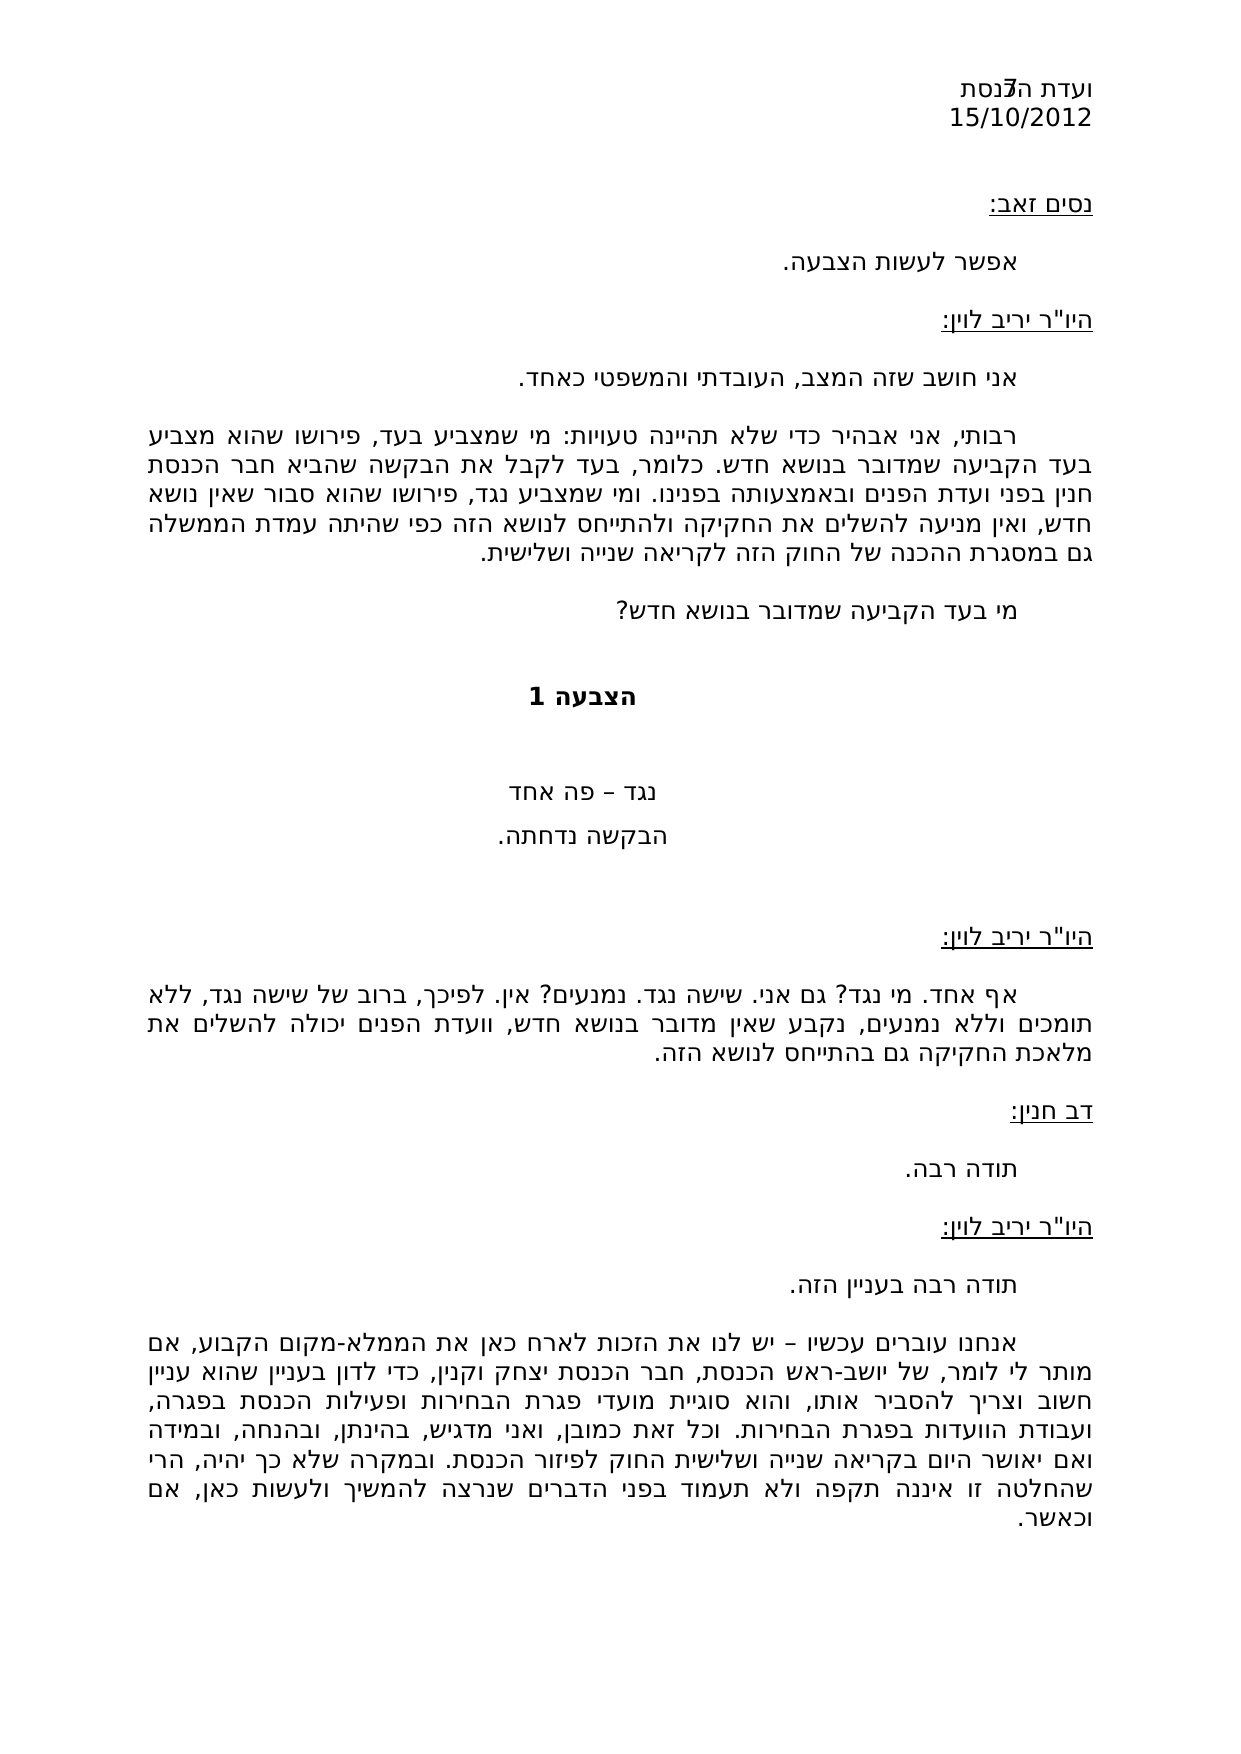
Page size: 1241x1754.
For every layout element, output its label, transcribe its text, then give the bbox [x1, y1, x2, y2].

text מי בעד הקביעה שמדובר בנושא חדש? [147, 596, 1093, 625]
text תודה רבה. [147, 1154, 1093, 1184]
text הבקשה נדחתה. [147, 821, 1093, 850]
text אפשר לעשות הצבעה. [147, 248, 1093, 277]
text היו"ר יריב לוין: [147, 922, 1093, 952]
text נגד – פה אחד [147, 777, 1093, 807]
text אני חושב שזה המצב, העובדתי והמשפטי כאחד. [147, 363, 1093, 393]
text הצבעה 1 [147, 683, 1093, 712]
text אף אחד. מי נגד? גם אני. שישה נגד. נמנעים? אין. לפיכך, ברוב של שישה נגד, ללא תומכים וללא נמנעים, נקבע שאין מדובר בנושא חדש, וועדת הפנים יכולה להשלים את מלאכת החקיקה גם בהתייחס לנושא הזה. [147, 980, 1093, 1068]
text רבותי, אני אבהיר כדי שלא תהיינה טעויות: מי שמצביע בעד, פירושו שהוא מצביע בעד הקביעה שמדובר בנושא חדש. כלומר, בעד לקבל את הבקשה שהביא חבר הכנסת חנין בפני ועדת הפנים ובאמצעותה בפנינו. ומי שמצביע נגד, פירושו שהוא סבור שאין נושא חדש, ואין מניעה להשלים את החקיקה ולהתייחס לנושא הזה כפי שהיתה עמדת הממשלה גם במסגרת ההכנה של החוק הזה לקריאה שנייה ושלישית. [147, 421, 1093, 567]
text תודה רבה בעניין הזה. [147, 1270, 1093, 1299]
text דב חנין: [147, 1097, 1093, 1126]
text היו"ר יריב לוין: [147, 306, 1093, 335]
text נסים זאב: [147, 190, 1093, 219]
text היו"ר יריב לוין: [147, 1212, 1093, 1242]
text אנחנו עוברים עכשיו – יש לנו את הזכות לארח כאן את הממלא-מקום הקבוע, אם מותר לי לומר, של יושב-ראש הכנסת, חבר הכנסת יצחק וקנין, כדי לדון בעניין שהוא עניין חשוב וצריך להסביר אותו, והוא סוגיית מועדי פגרת הבחירות ופעילות הכנסת בפגרה, ועבודת הוועדות בפגרת הבחירות. וכל זאת כמובן, ואני מדגיש, בהינתן, ובהנחה, ובמידה ואם יאושר היום בקריאה שנייה ושלישית החוק לפיזור הכנסת. ובמקרה שלא כך יהיה, הרי שהחלטה זו איננה תקפה ולא תעמוד בפני הדברים שנרצה להמשיך ולעשות כאן, אם וכאשר. [147, 1328, 1093, 1532]
